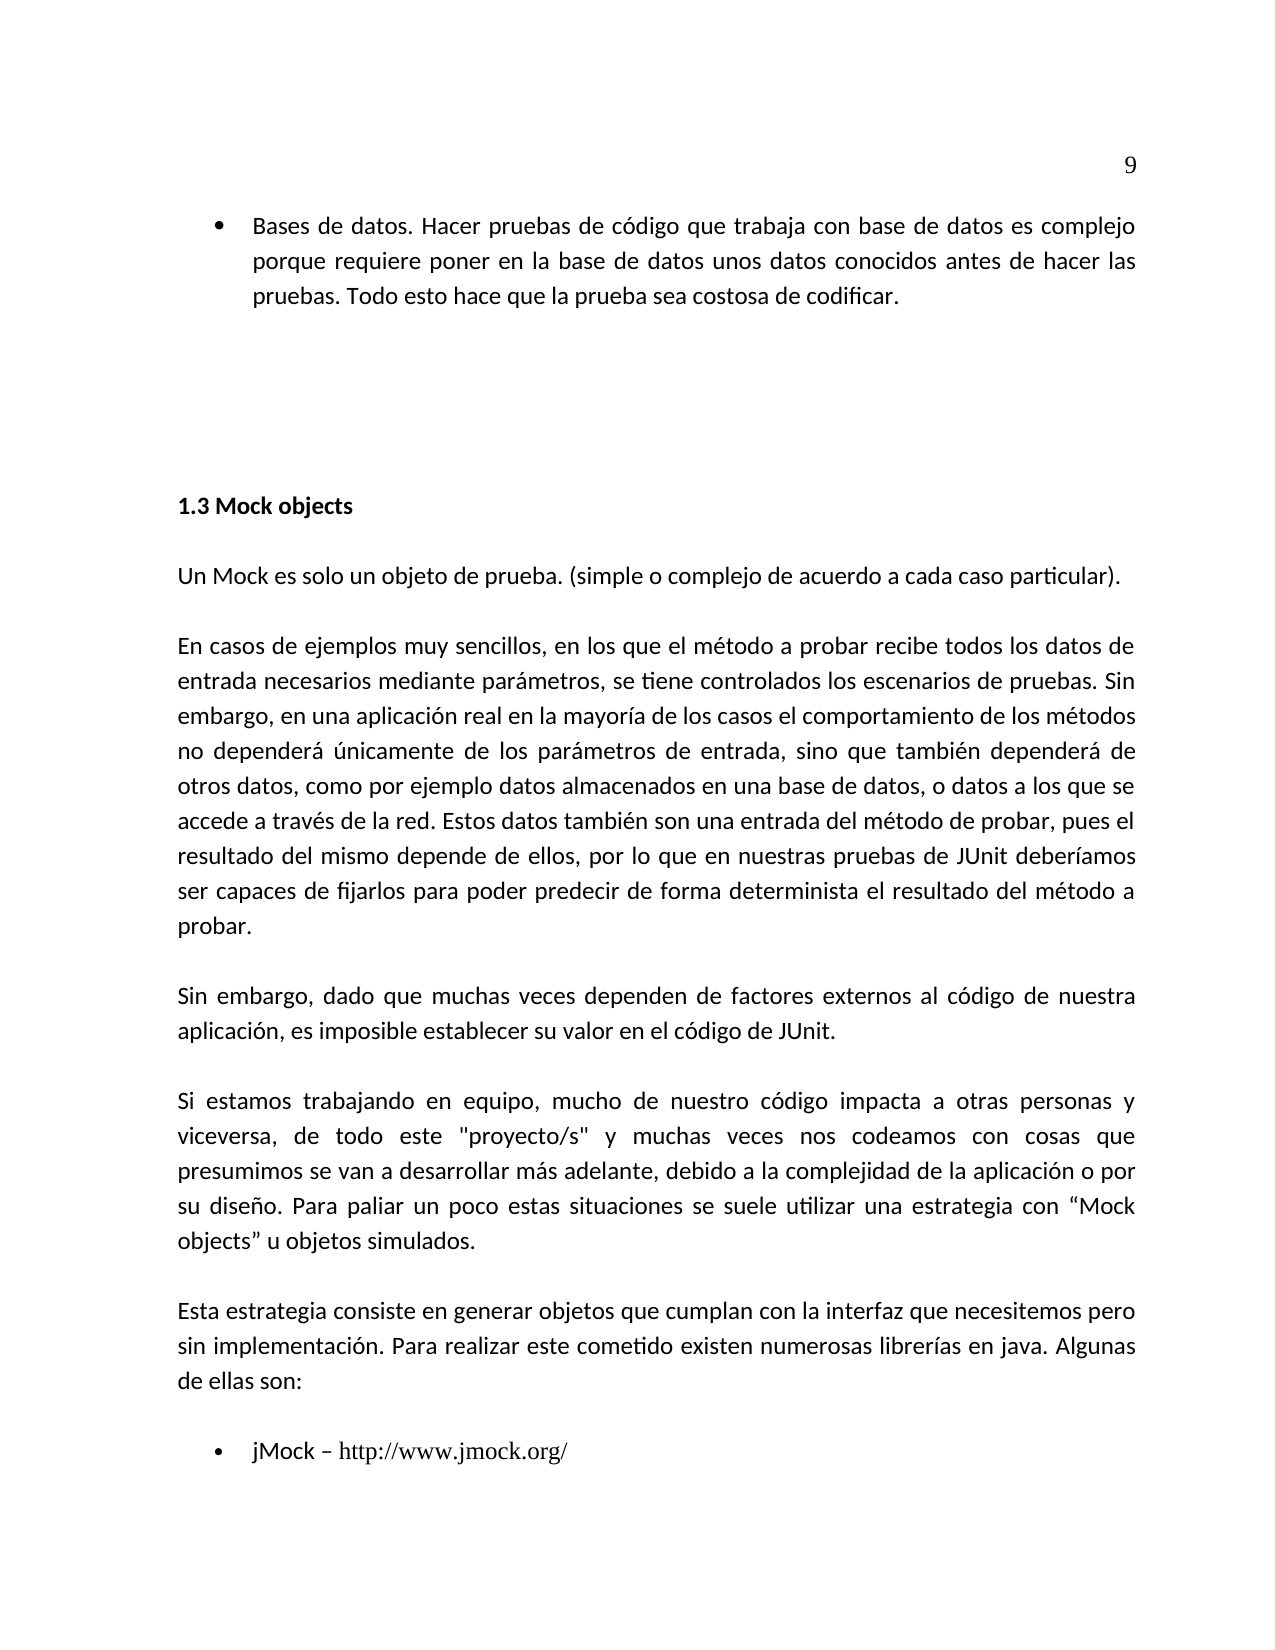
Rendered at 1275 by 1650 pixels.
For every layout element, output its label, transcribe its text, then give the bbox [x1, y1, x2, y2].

list Esta estrategia consiste en generar objetos que cumplan con la interfaz que necesitemos pero sin implementación. Para realizar este cometido existen numerosas librerías en java. Algunas de ellas son: [177, 1295, 1137, 1396]
list Mock objects [177, 490, 1137, 521]
list Bases de datos. Hacer pruebas de código que trabaja con base de datos es complejo porque requiere poner en la base de datos unos datos conocidos antes de hacer las pruebas. Todo esto hace que la prueba sea costosa de codificar. [215, 210, 1137, 311]
list Un Mock es solo un objeto de prueba. (simple o complejo de acuerdo a cada caso particular). [177, 560, 1137, 591]
list Sin embargo, dado que muchas veces dependen de factores externos al código de nuestra aplicación, es imposible establecer su valor en el código de JUnit. [177, 980, 1137, 1046]
list Si estamos trabajando en equipo, mucho de nuestro código impacta a otras personas y viceversa, de todo este "proyecto/s" y muchas veces nos codeamos con cosas que presumimos se van a desarrollar más adelante, debido a la complejidad de la aplicación o por su diseño. Para paliar un poco estas situaciones se suele utilizar una estrategia con “Mock objects” u objetos simulados. [177, 1085, 1137, 1256]
list jMock – http://www.jmock.org/ [215, 1435, 1137, 1466]
list En casos de ejemplos muy sencillos, en los que el método a probar recibe todos los datos de entrada necesarios mediante parámetros, se tiene controlados los escenarios de pruebas. Sin embargo, en una aplicación real en la mayoría de los casos el comportamiento de los métodos no dependerá únicamente de los parámetros de entrada, sino que también dependerá de otros datos, como por ejemplo datos almacenados en una base de datos, o datos a los que se accede a través de la red. Estos datos también son una entrada del método de probar, pues el resultado del mismo depende de ellos, por lo que en nuestras pruebas de JUnit deberíamos ser capaces de fijarlos para poder predecir de forma determinista el resultado del método a probar. [177, 630, 1137, 941]
